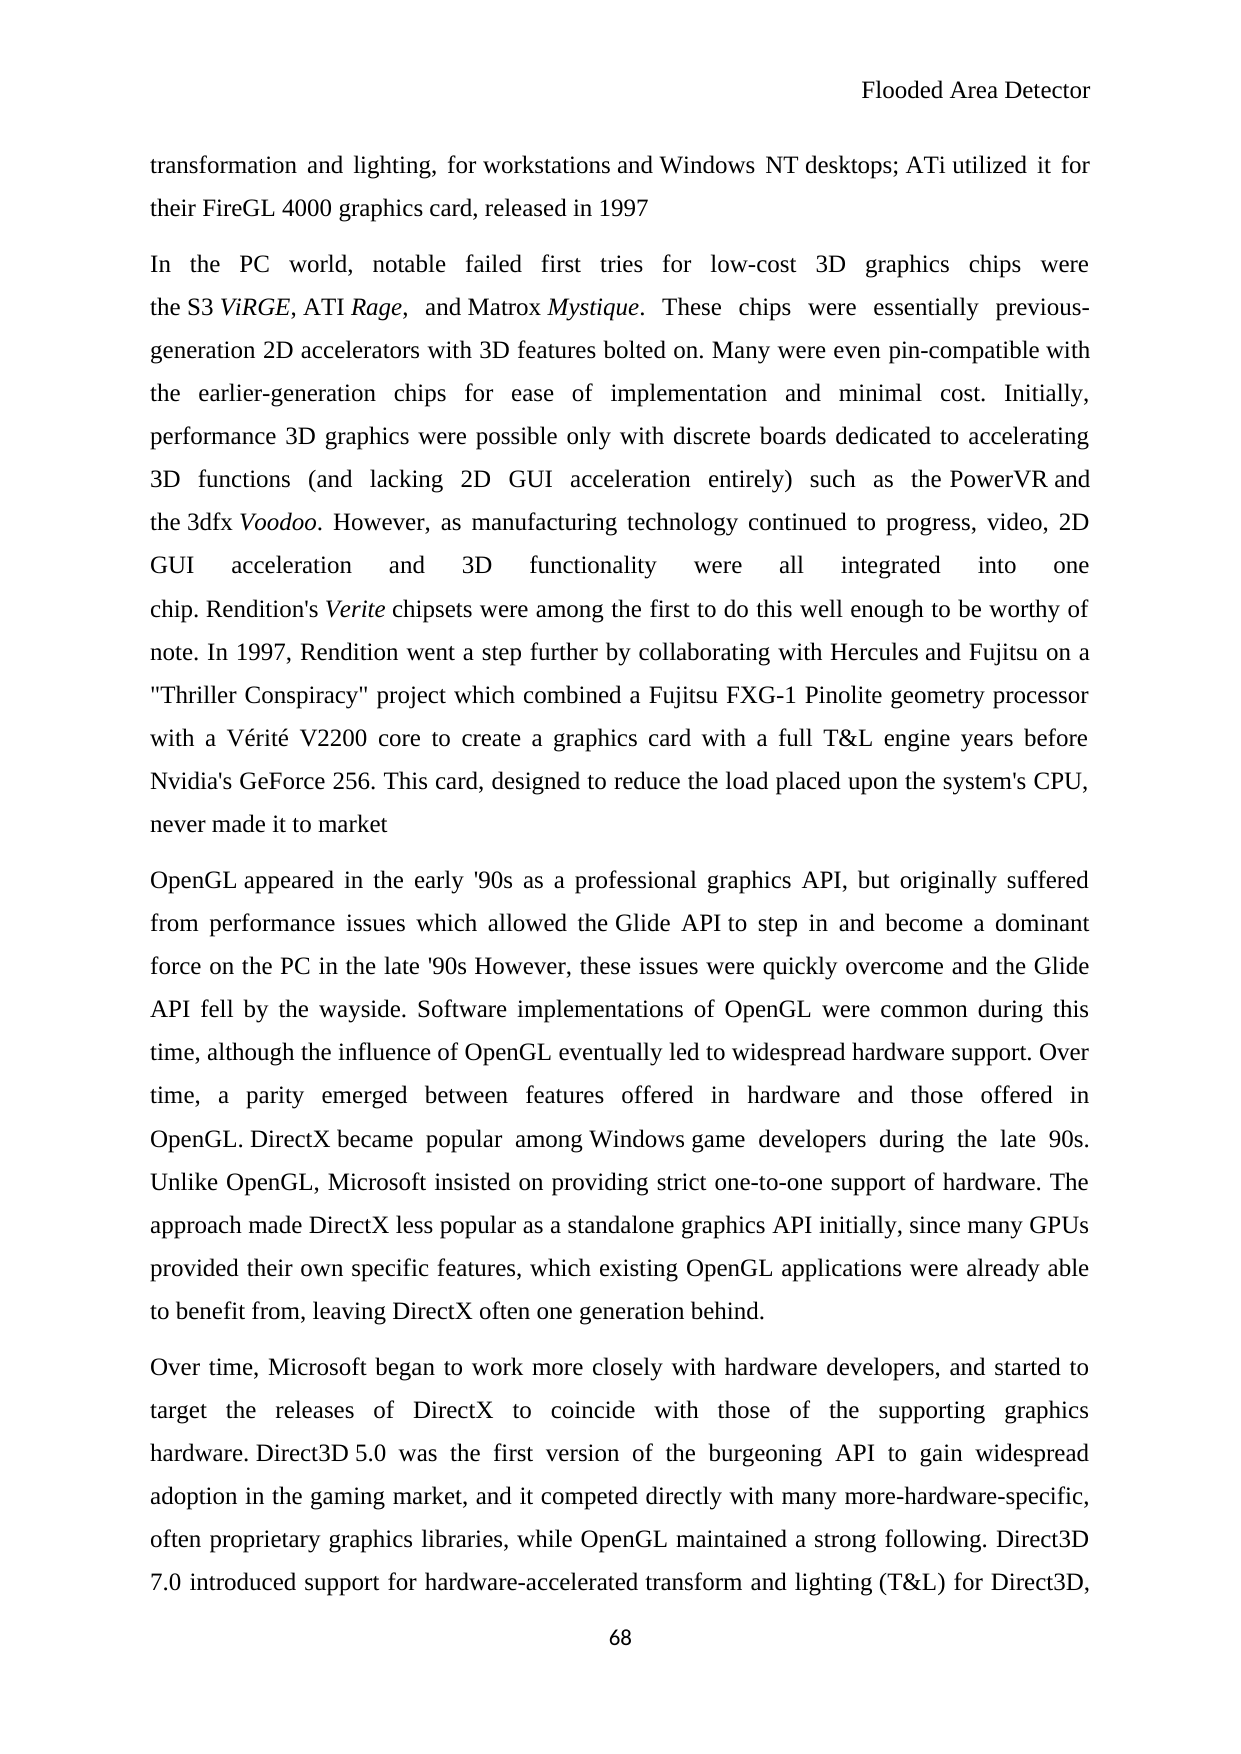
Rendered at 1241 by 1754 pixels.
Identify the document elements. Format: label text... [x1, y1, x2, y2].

text OpenGL appeared in the early '90s as a professional graphics API, but originally suffered from performance issues which allowed the Glide API to step in and become a dominant force on the PC in the late '90s However, these issues were quickly overcome and the Glide API fell by the wayside. Software implementations of OpenGL were common during this time, although the influence of OpenGL eventually led to widespread hardware support. Over time, a parity emerged between features offered in hardware and those offered in OpenGL. DirectX became popular among Windows game developers during the late 90s. Unlike OpenGL, Microsoft insisted on providing strict one-to-one support of hardware. The approach made DirectX less popular as a standalone graphics API initially, since many GPUs provided their own specific features, which existing OpenGL applications were already able to benefit from, leaving DirectX often one generation behind. [150, 865, 1090, 1325]
text In the PC world, notable failed first tries for low-cost 3D graphics chips were the S3 ViRGE, ATI Rage, and Matrox Mystique. These chips were essentially previous-generation 2D accelerators with 3D features bolted on. Many were even pin-compatible with the earlier-generation chips for ease of implementation and minimal cost. Initially, performance 3D graphics were possible only with discrete boards dedicated to accelerating 3D functions (and lacking 2D GUI acceleration entirely) such as the PowerVR and the 3dfx Voodoo. However, as manufacturing technology continued to progress, video, 2D GUI acceleration and 3D functionality were all integrated into one chip. Rendition's Verite chipsets were among the first to do this well enough to be worthy of note. In 1997, Rendition went a step further by collaborating with Hercules and Fujitsu on a "Thriller Conspiracy" project which combined a Fujitsu FXG-1 Pinolite geometry processor with a Vérité V2200 core to create a graphics card with a full T&L engine years before Nvidia's GeForce 256. This card, designed to reduce the load placed upon the system's CPU, never made it to market [150, 249, 1090, 838]
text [150, 150, 1090, 222]
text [150, 1352, 1090, 1596]
